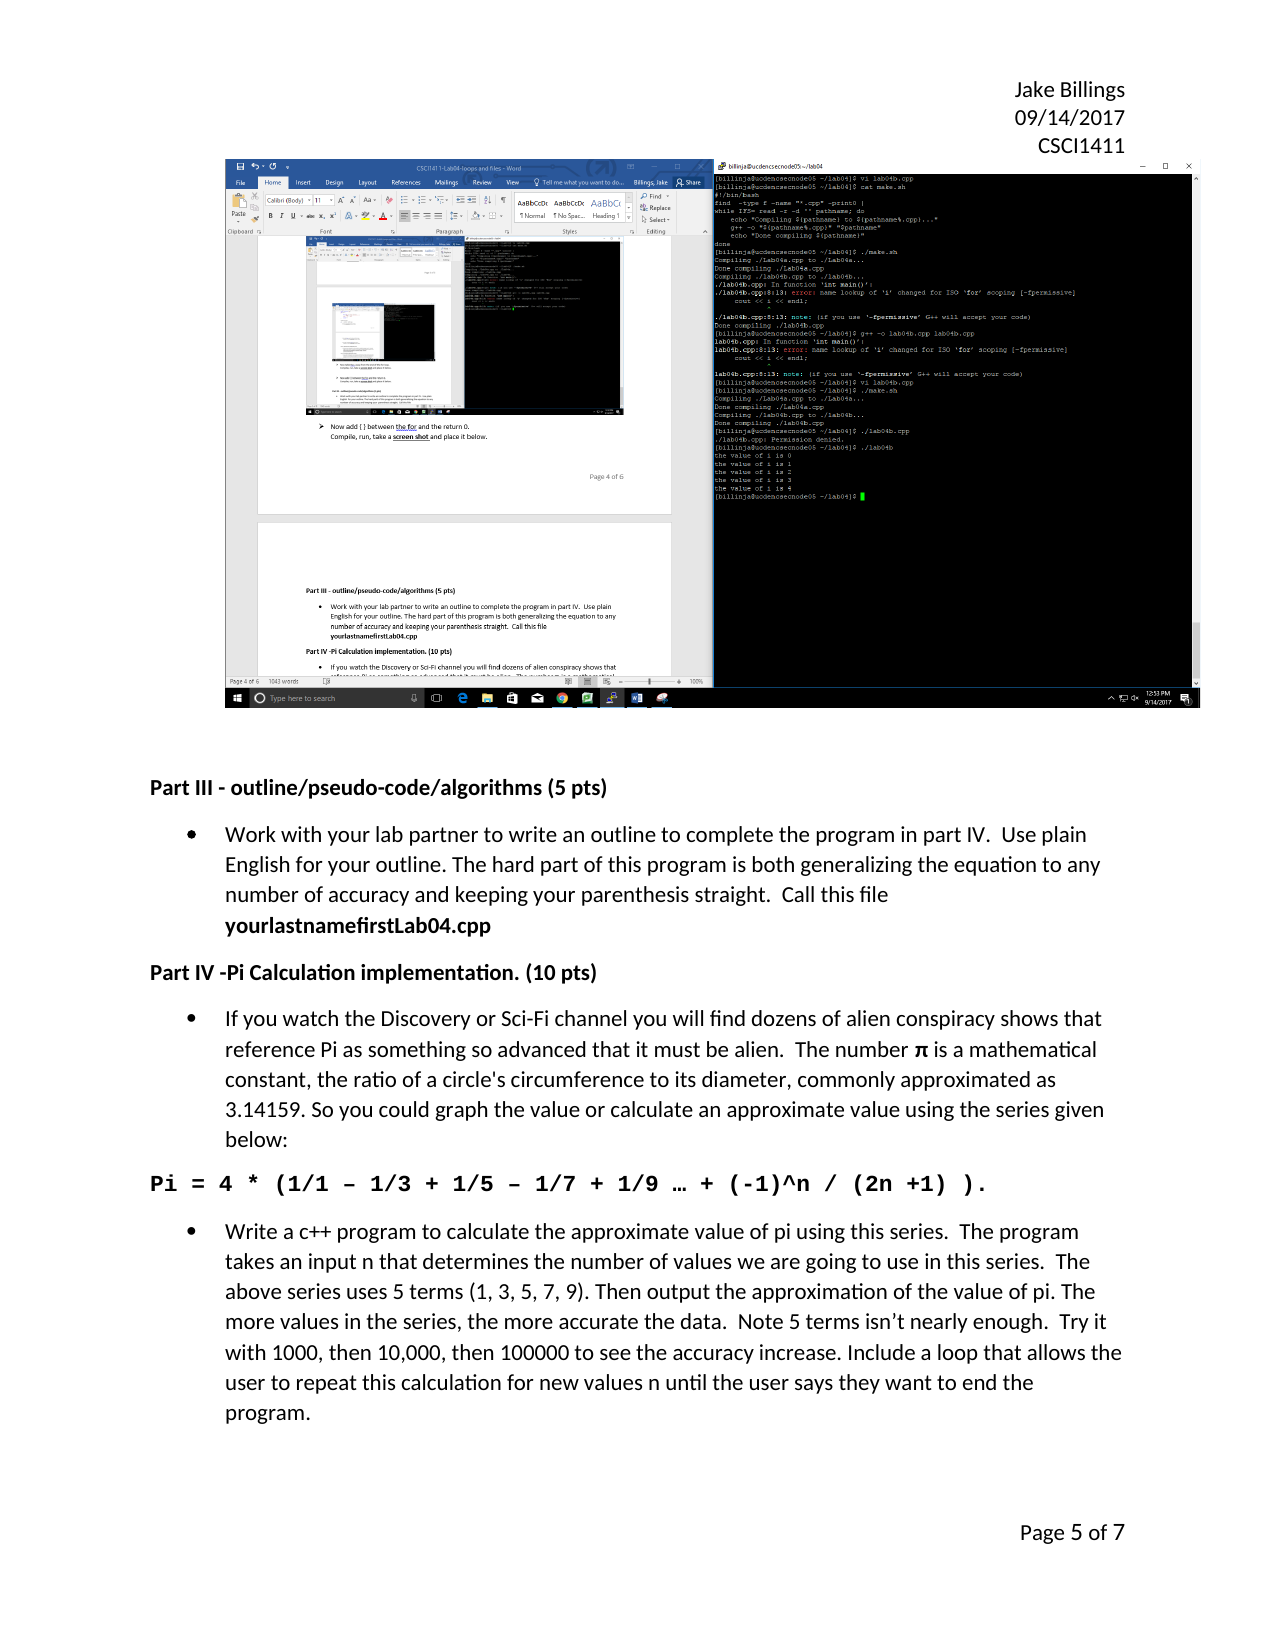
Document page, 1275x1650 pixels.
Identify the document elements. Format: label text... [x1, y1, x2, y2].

text Pi = 4 * (1/1 – 1/3 + 1/5 – 1/7 + 1/9 … + (-1)^n / (2n +1) ). [150, 1172, 1125, 1198]
list If you watch the Discovery or Sci-Fi channel you will find dozens of alien conspiracy shows that reference Pi as something so advanced that it must be alien. The number π is a mathematical constant, the ratio of a circle's circumference to its diameter, commonly approximated as 3.14159. So you could graph the value or calculate an approximate value using the series given below: [187, 1004, 1125, 1153]
text Part IV -Pi Calculation implementation. (10 pts) [150, 958, 1125, 986]
list Write a c++ program to calculate the approximate value of pi using this series. The program takes an input n that determines the number of values we are going to use in this series. The above series uses 5 terms (1, 3, 5, 7, 9). Then output the approximation of the value of pi. The more values in the series, the more accurate the data. Note 5 terms isn’t nearly enough. Try it with 1000, then 10,000, then 100000 to see the accuracy increase. Include a loop that allows the user to repeat this calculation for new values n until the user says they want to end the program. [187, 1217, 1125, 1426]
picture [225, 159, 1200, 708]
list Work with your lab partner to write an outline to complete the program in part IV. Use plain English for your outline. The hard part of this program is both generalizing the equation to any number of accuracy and keeping your parenthesis straight. Call this file yourlastnamefirstLab04.cpp [187, 820, 1125, 939]
text Part III - outline/pseudo-code/algorithms (5 pts) [150, 773, 1125, 801]
